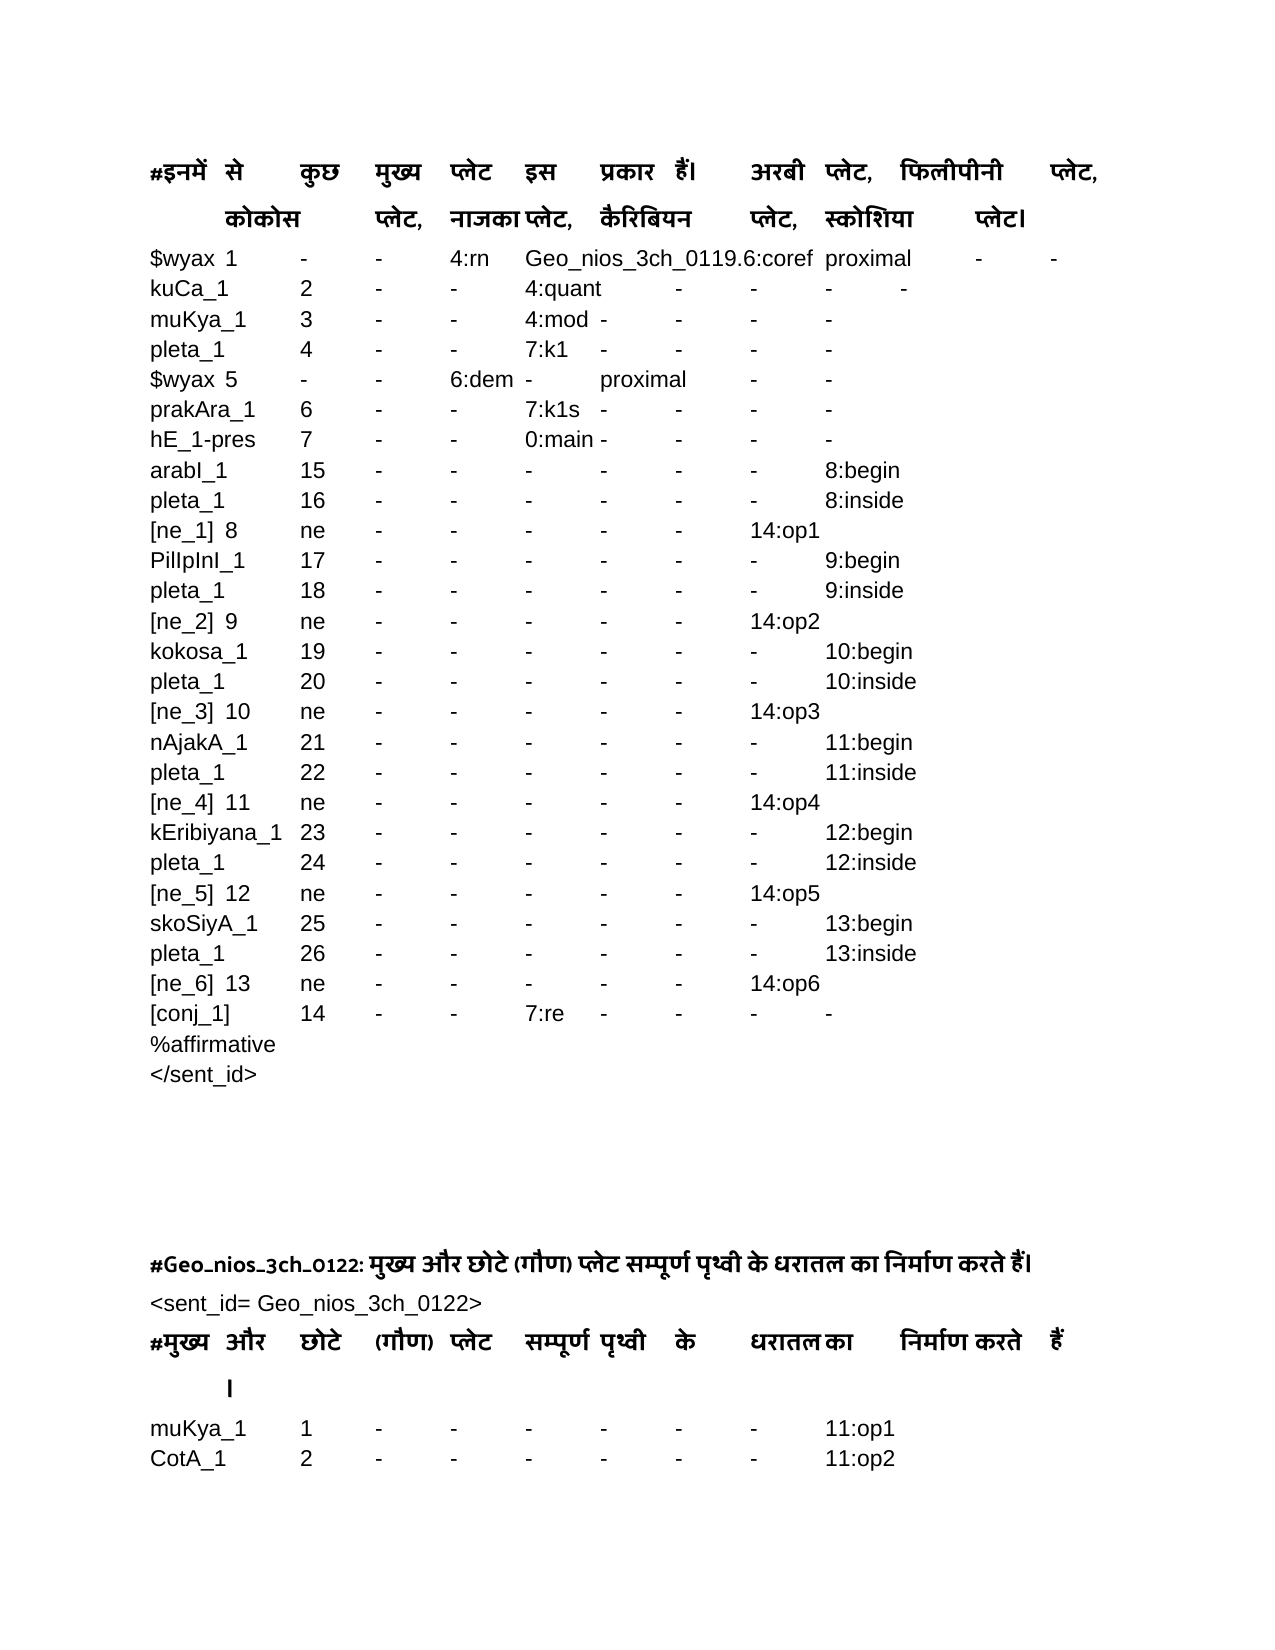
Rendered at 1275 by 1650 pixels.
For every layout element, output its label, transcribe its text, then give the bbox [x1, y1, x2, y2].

text kokosa_1 19 - - - - - - 10:begin [150, 638, 1125, 664]
text kuCa_1 2 - - 4:quant - - - - [150, 275, 1125, 302]
text prakAra_1 6 - - 7:k1s - - - - [150, 396, 1125, 423]
text skoSiyA_1 25 - - - - - - 13:begin [150, 910, 1125, 936]
text [conj_1] 14 - - 7:re - - - - [150, 1000, 1125, 1027]
text nAjakA_1 21 - - - - - - 11:begin [150, 728, 1125, 755]
text PilIpInI_1 17 - - - - - - 9:begin [150, 547, 1125, 574]
text pleta_1 20 - - - - - - 10:inside [150, 668, 1125, 694]
text %affirmative [150, 1031, 1125, 1057]
text pleta_1 22 - - - - - - 11:inside [150, 759, 1125, 785]
text pleta_1 4 - - 7:k1 - - - - [150, 336, 1125, 362]
text hE_1-pres 7 - - 0:main - - - - [150, 426, 1125, 453]
text [ne_3] 10 ne - - - - - 14:op3 [150, 698, 1125, 725]
text pleta_1 16 - - - - - - 8:inside [150, 487, 1125, 513]
text [ne_6] 13 ne - - - - - 14:op6 [150, 970, 1125, 997]
text pleta_1 18 - - - - - - 9:inside [150, 577, 1125, 604]
text <sent_id= Geo_nios_3ch_0122> [150, 1290, 1125, 1316]
text CotA_1 2 - - - - - - 11:op2 [150, 1445, 1125, 1472]
text $wyax 1 - - 4:rn Geo_nios_3ch_0119.6:coref proximal - - [150, 245, 1125, 272]
text muKya_1 1 - - - - - - 11:op1 [150, 1415, 1125, 1441]
text pleta_1 26 - - - - - - 13:inside [150, 940, 1125, 966]
text kEribiyana_1 23 - - - - - - 12:begin [150, 819, 1125, 846]
text arabI_1 15 - - - - - - 8:begin [150, 457, 1125, 483]
text [ne_4] 11 ne - - - - - 14:op4 [150, 789, 1125, 815]
text [ne_5] 12 ne - - - - - 14:op5 [150, 879, 1125, 906]
text #इनमें से कुछ मुख्य प्लेट इस प्रकार हैं। अरबी प्लेट, फिलीपीनी प्लेट, कोकोस प्लेट, नाजका प्लेट, कैरिबियन प्लेट, स्कोशिया प्लेट। [150, 150, 1125, 239]
text </sent_id> [150, 1061, 1125, 1087]
text muKya_1 3 - - 4:mod - - - - [150, 306, 1125, 332]
text #Geo_nios_3ch_0122: मुख्य और छोटे (गौण) प्लेट सम्पूर्ण पृथ्वी के धरातल का निर्माण करते हैं। [150, 1242, 1125, 1283]
text [ne_1] 8 ne - - - - - 14:op1 [150, 517, 1125, 543]
text pleta_1 24 - - - - - - 12:inside [150, 849, 1125, 876]
text #मुख्य और छोटे (गौण) प्लेट सम्पूर्ण पृथ्वी के धरातल का निर्माण करते हैं । [150, 1320, 1125, 1409]
text [ne_2] 9 ne - - - - - 14:op2 [150, 608, 1125, 634]
text $wyax 5 - - 6:dem - proximal - - [150, 366, 1125, 392]
